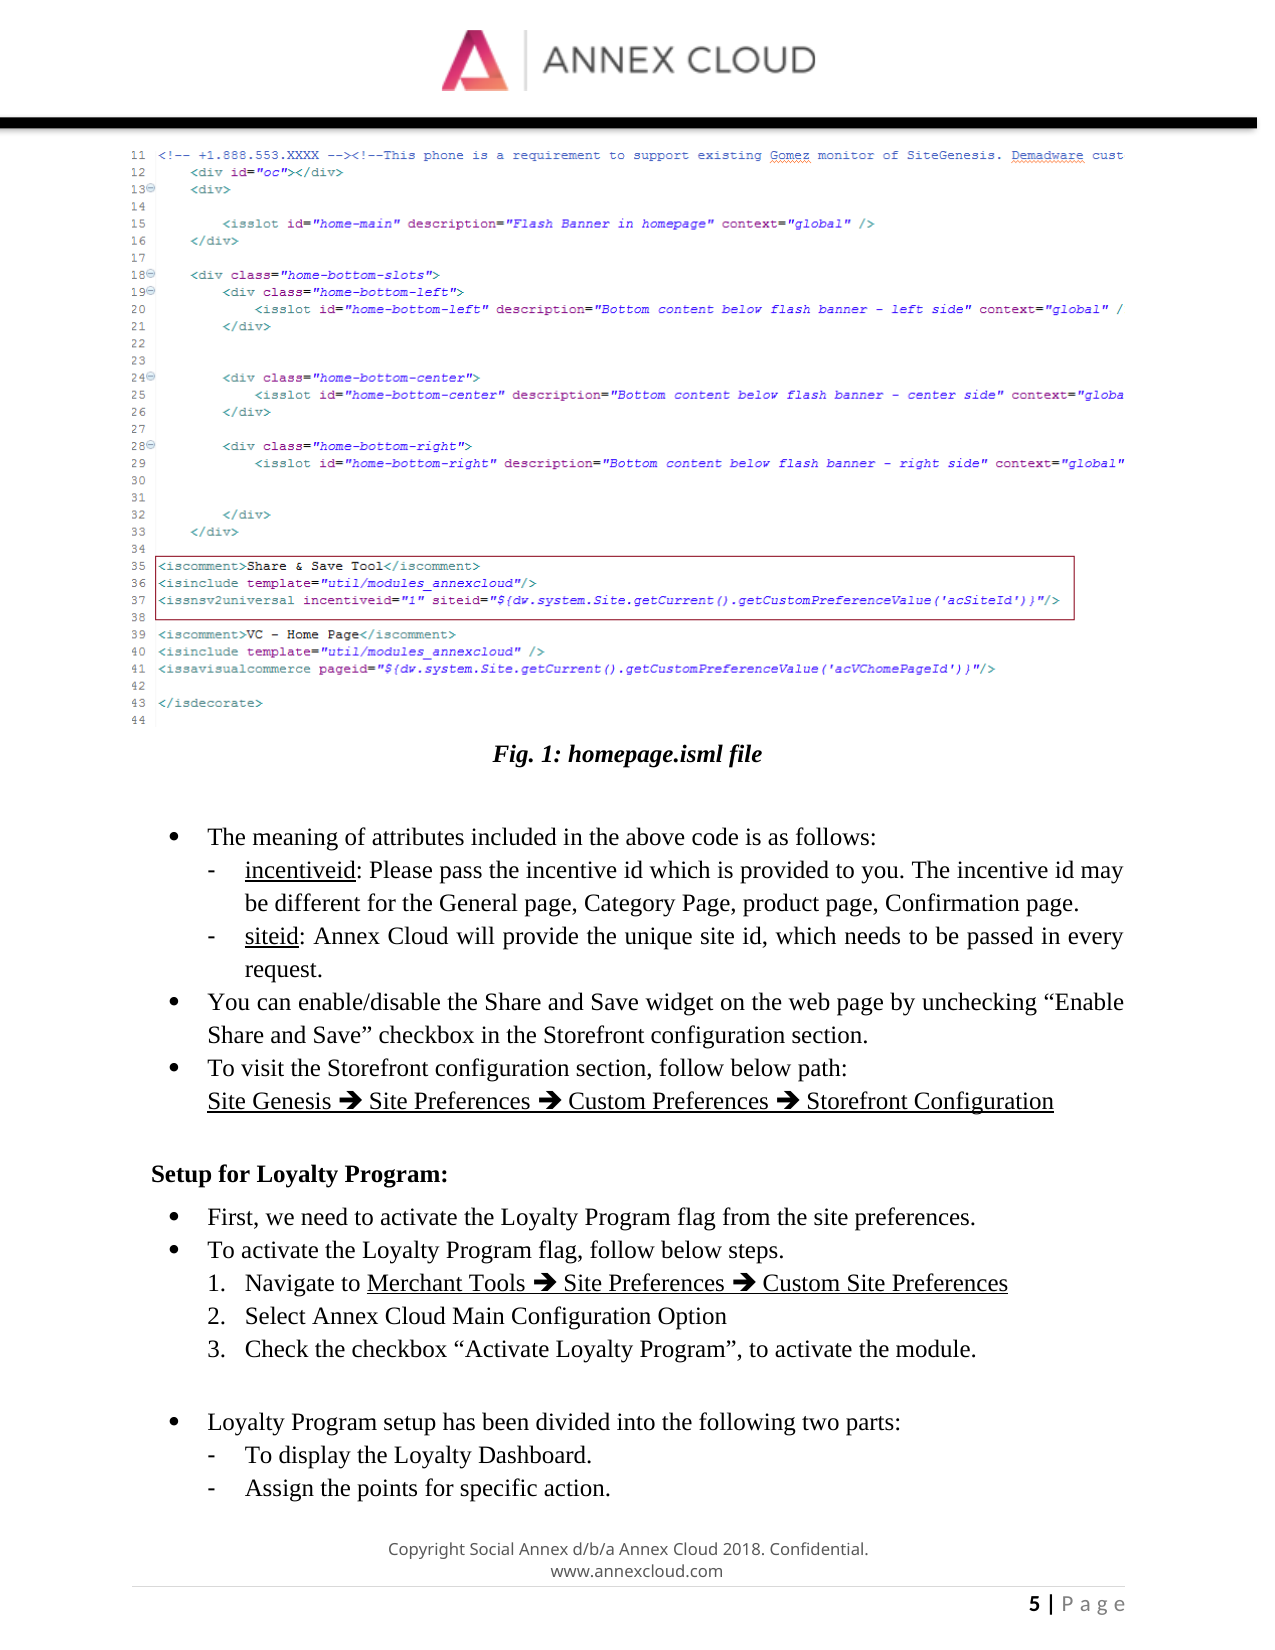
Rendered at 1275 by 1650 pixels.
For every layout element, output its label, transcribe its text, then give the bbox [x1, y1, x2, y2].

list Assign the points for specific action. [207, 1473, 1125, 1502]
list Select Annex Cloud Main Configuration Option [207, 1301, 1125, 1330]
list Loyalty Program setup has been divided into the following two parts: [169, 1407, 1125, 1435]
list The meaning of attributes included in the above code is as follows: [169, 822, 1125, 851]
list To activate the Loyalty Program flag, follow below steps. [169, 1235, 1125, 1264]
list Check the checkbox “Activate Loyalty Program”, to activate the module. [207, 1334, 1125, 1363]
list incentiveid: Please pass the incentive id which is provided to you. The incentive id may be different for the General page, Category Page, product page, Confirmation page. [207, 855, 1125, 917]
picture [132, 150, 1125, 727]
text Fig. 1: homepage.isml file [132, 739, 1125, 768]
list Navigate to Merchant Tools Site Preferences Custom Site Preferences [207, 1268, 1125, 1297]
list You can enable/disable the Share and Save widget on the web page by unchecking “Enable Share and Save” checkbox in the Storefront configuration section. [169, 987, 1125, 1049]
list To display the Loyalty Dashboard. [207, 1439, 1125, 1468]
list siteid: Annex Cloud will provide the unique site id, which needs to be passed in every request. [207, 921, 1125, 983]
list First, we need to activate the Loyalty Program flag from the site preferences. [169, 1202, 1125, 1231]
list To visit the Storefront configuration section, follow below path: [169, 1053, 1125, 1082]
text Site Genesis Site Preferences Custom Preferences Storefront Configuration [207, 1086, 1125, 1115]
picture [441, 30, 816, 91]
list Setup for Loyalty Program: [151, 1159, 1125, 1188]
